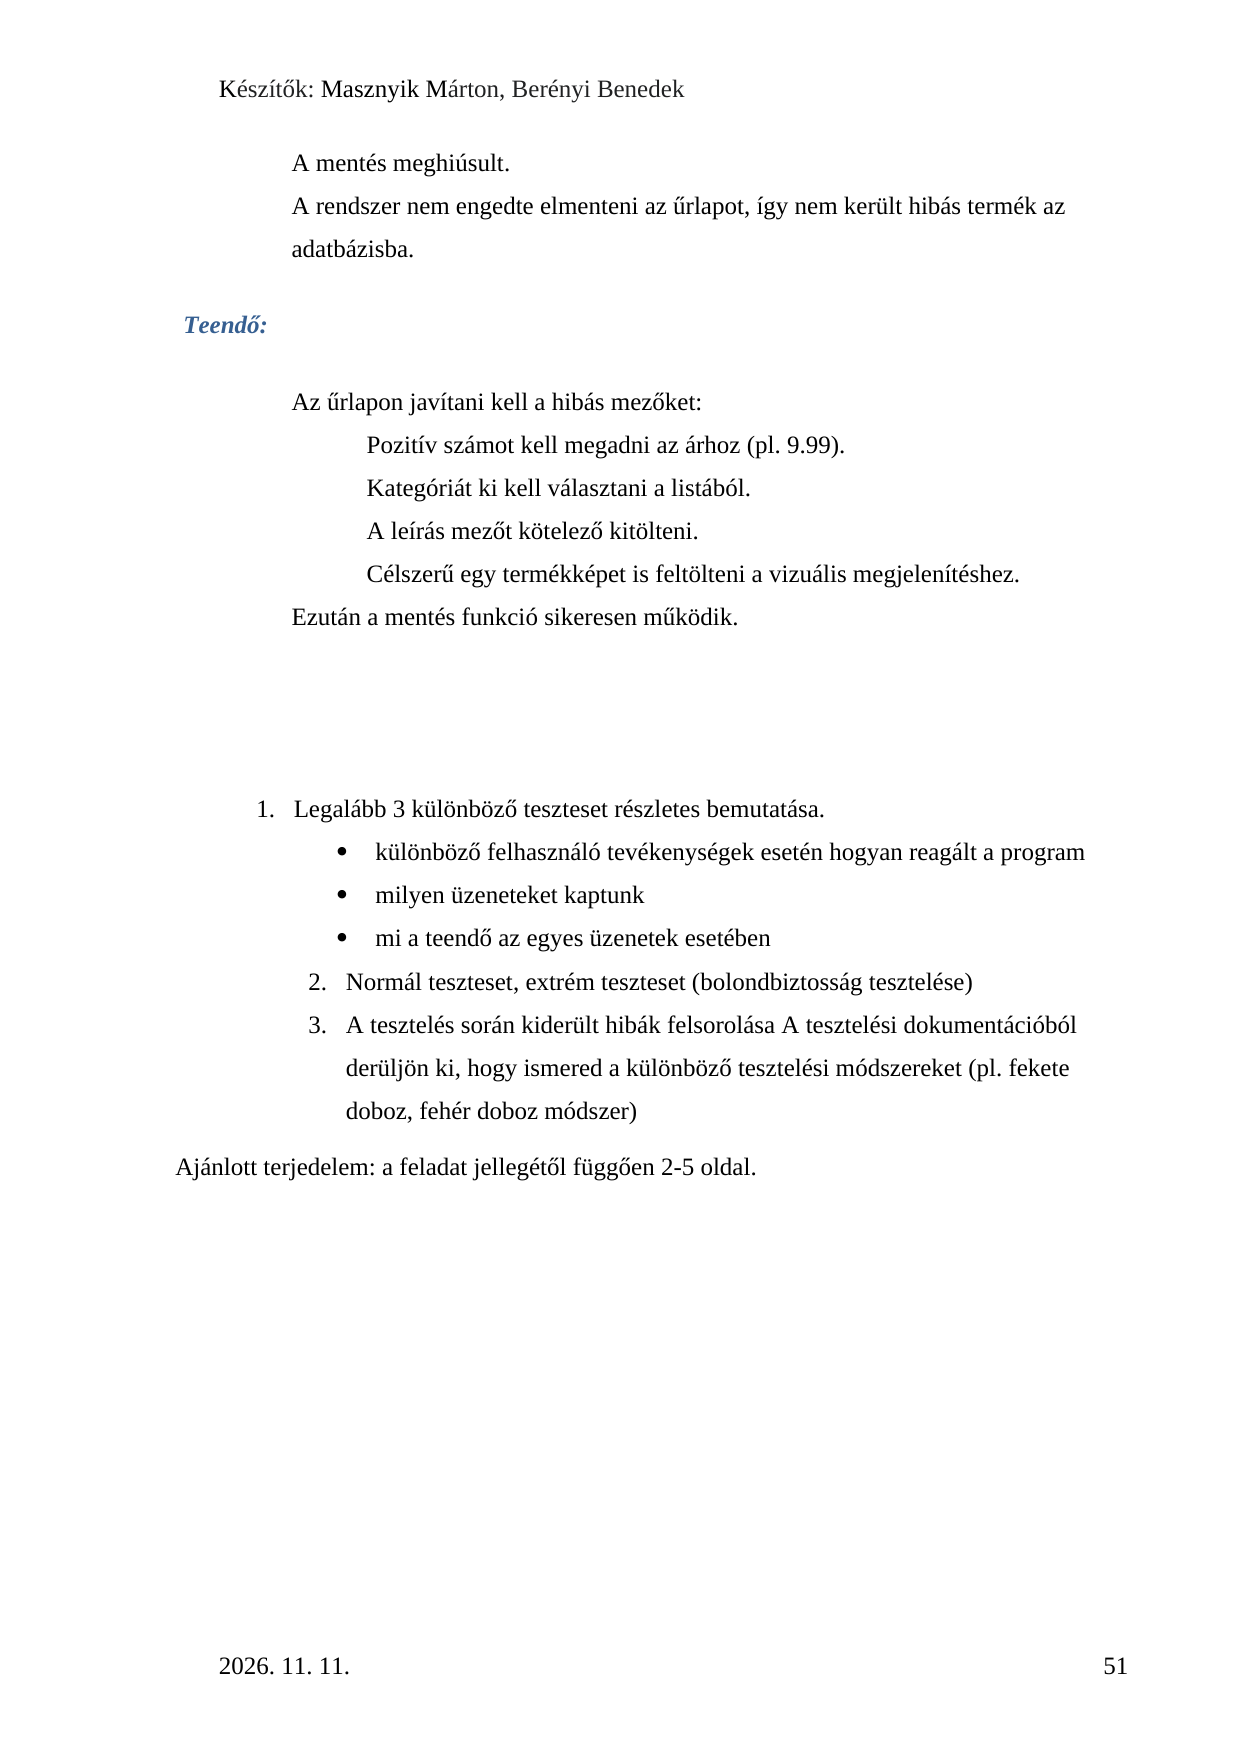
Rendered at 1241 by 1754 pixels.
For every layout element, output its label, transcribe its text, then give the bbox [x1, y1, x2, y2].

list mi a teendő az egyes üzenetek esetében [338, 923, 1092, 952]
list milyen üzeneteket kaptunk [338, 880, 1092, 909]
list A tesztelés során kiderült hibák felsorolása A tesztelési dokumentációból derüljön ki, hogy ismered a különböző tesztelési módszereket (pl. fekete doboz, fehér doboz módszer) [308, 1010, 1092, 1125]
list Kategóriát ki kell választani a listából. [366, 473, 1092, 502]
list A leírás mezőt kötelező kitölteni. [366, 516, 1092, 545]
list Ezután a mentés funkció sikeresen működik. [291, 602, 1092, 631]
text Ajánlott terjedelem: a feladat jellegétől függően 2-5 oldal. [175, 1152, 1092, 1180]
list Normál teszteset, extrém teszteset (bolondbiztosság tesztelése) [308, 967, 1092, 995]
list A mentés meghiúsult. [291, 148, 1092, 176]
list Legalább 3 különböző teszteset részletes bemutatása. [256, 794, 1092, 823]
list Pozitív számot kell megadni az árhoz (pl. 9.99). [366, 430, 1092, 458]
list Célszerű egy termékképet is feltölteni a vizuális megjelenítéshez. [366, 559, 1092, 588]
list Az űrlapon javítani kell a hibás mezőket: [291, 387, 1092, 415]
list különböző felhasználó tevékenységek esetén hogyan reagált a program [338, 837, 1092, 866]
subtitle Teendő: [183, 310, 1092, 339]
list A rendszer nem engedte elmenteni az űrlapot, így nem került hibás termék az adatbázisba. [291, 191, 1092, 263]
